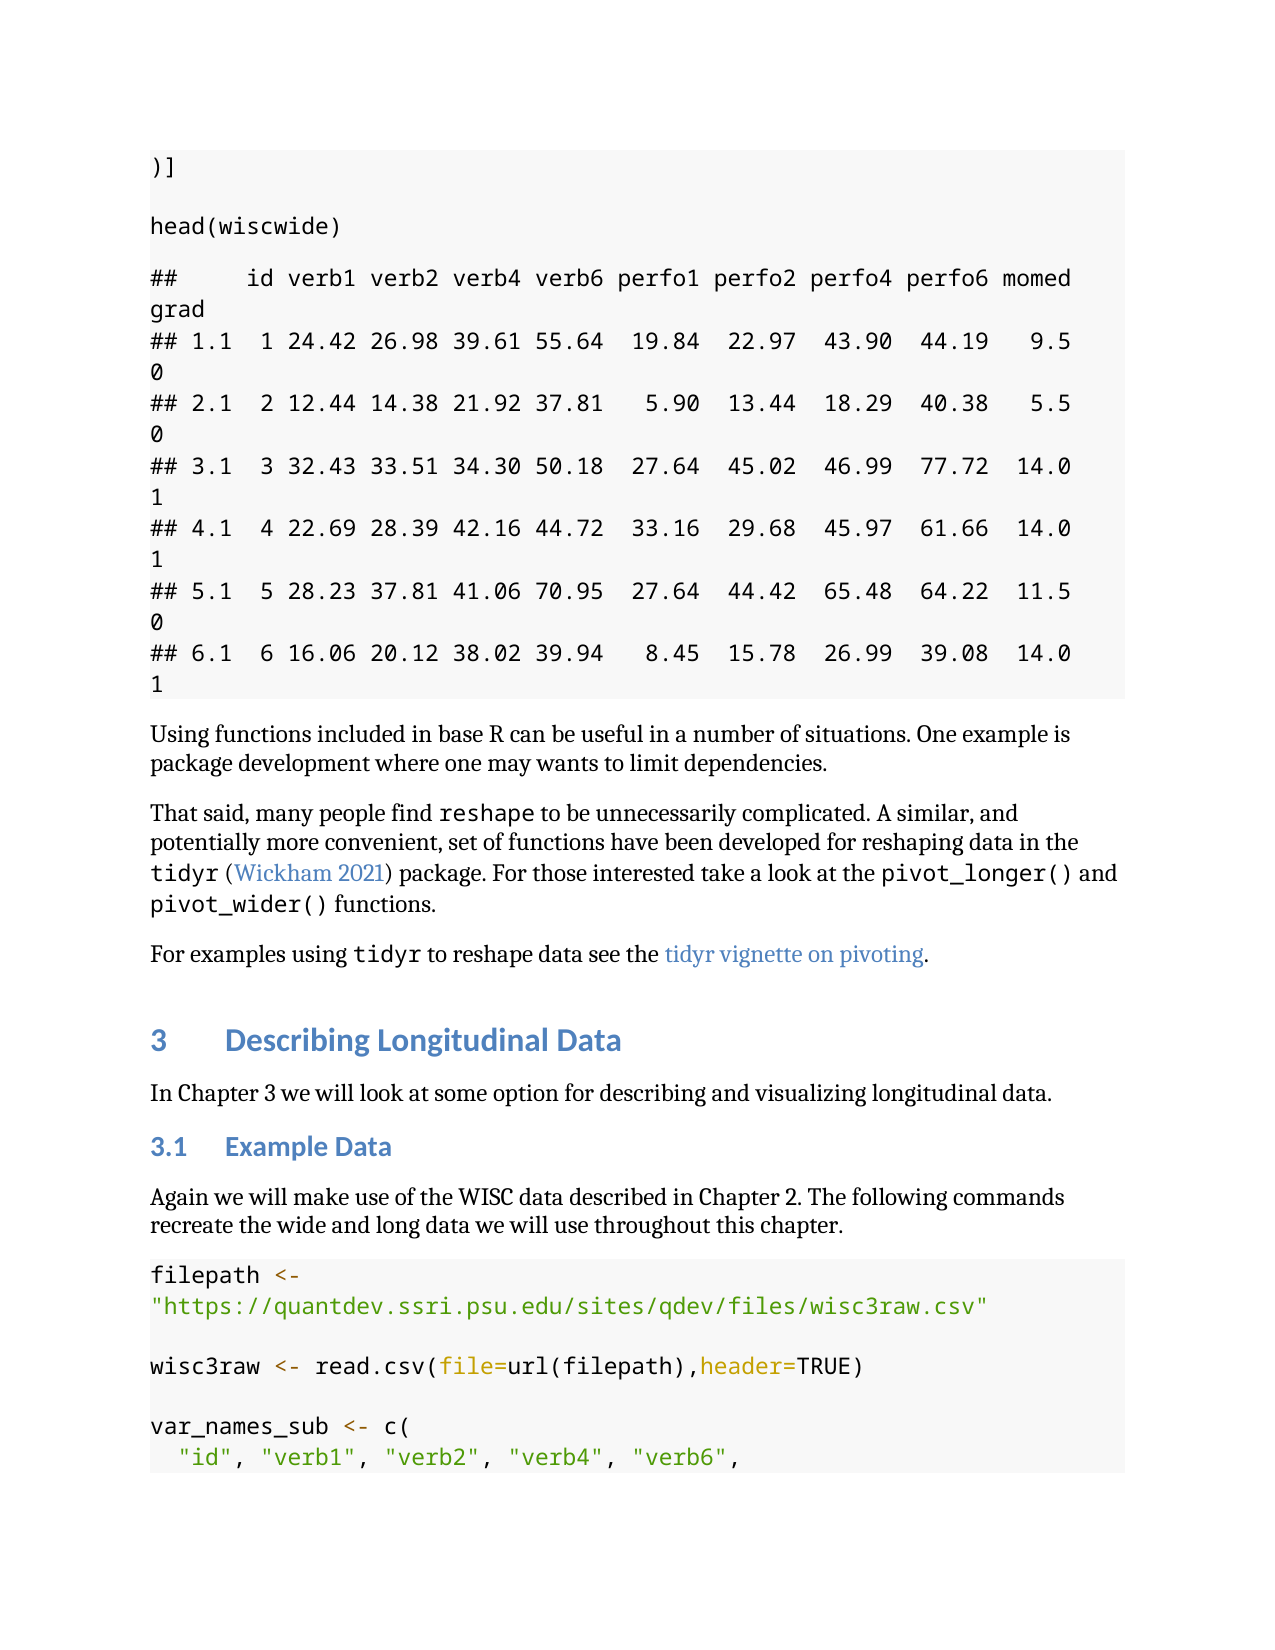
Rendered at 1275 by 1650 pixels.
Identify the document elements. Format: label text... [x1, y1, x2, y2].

text That said, many people find reshape to be unnecessarily complicated. A similar, and potentially more convenient, set of functions have been developed for reshaping data in the tidyr (Wickham 2021) package. For those interested take a look at the pivot_longer() and pivot_wider() functions. [150, 797, 1125, 919]
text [150, 1259, 1125, 1473]
text ## id verb1 verb2 verb4 verb6 perfo1 perfo2 perfo4 perfo6 momed grad ## 1.1 1 24.42 26.98 39.61 55.64 19.84 22.97 43.90 44.19 9.5 0 ## 2.1 2 12.44 14.38 21.92 37.81 5.90 13.44 18.29 40.38 5.5 0 ## 3.1 3 32.43 33.51 34.30 50.18 27.64 45.02 46.99 77.72 14.0 1 ## 4.1 4 22.69 28.39 42.16 44.72 33.16 29.68 45.97 61.66 14.0 1 ## 5.1 5 28.23 37.81 41.06 70.95 27.64 44.42 65.48 64.22 11.5 0 ## 6.1 6 16.06 20.12 38.02 39.94 8.45 15.78 26.99 39.08 14.0 1 [150, 262, 1125, 699]
text In Chapter 3 we will look at some option for describing and visualizing longitudinal data. [150, 1079, 1125, 1107]
subtitle 3.1 Example Data [150, 1128, 1125, 1164]
text Using functions included in base R can be useful in a number of situations. One example is package development where one may wants to limit dependencies. [150, 720, 1125, 778]
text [150, 150, 1125, 241]
text Again we will make use of the WISC data described in Chapter 2. The following commands recreate the wide and long data we will use throughout this chapter. [150, 1183, 1125, 1240]
text For examples using tidyr to reshape data see the tidyr vignette on pivoting. [150, 938, 1125, 969]
subtitle 3 Describing Longitudinal Data [150, 1019, 1125, 1060]
